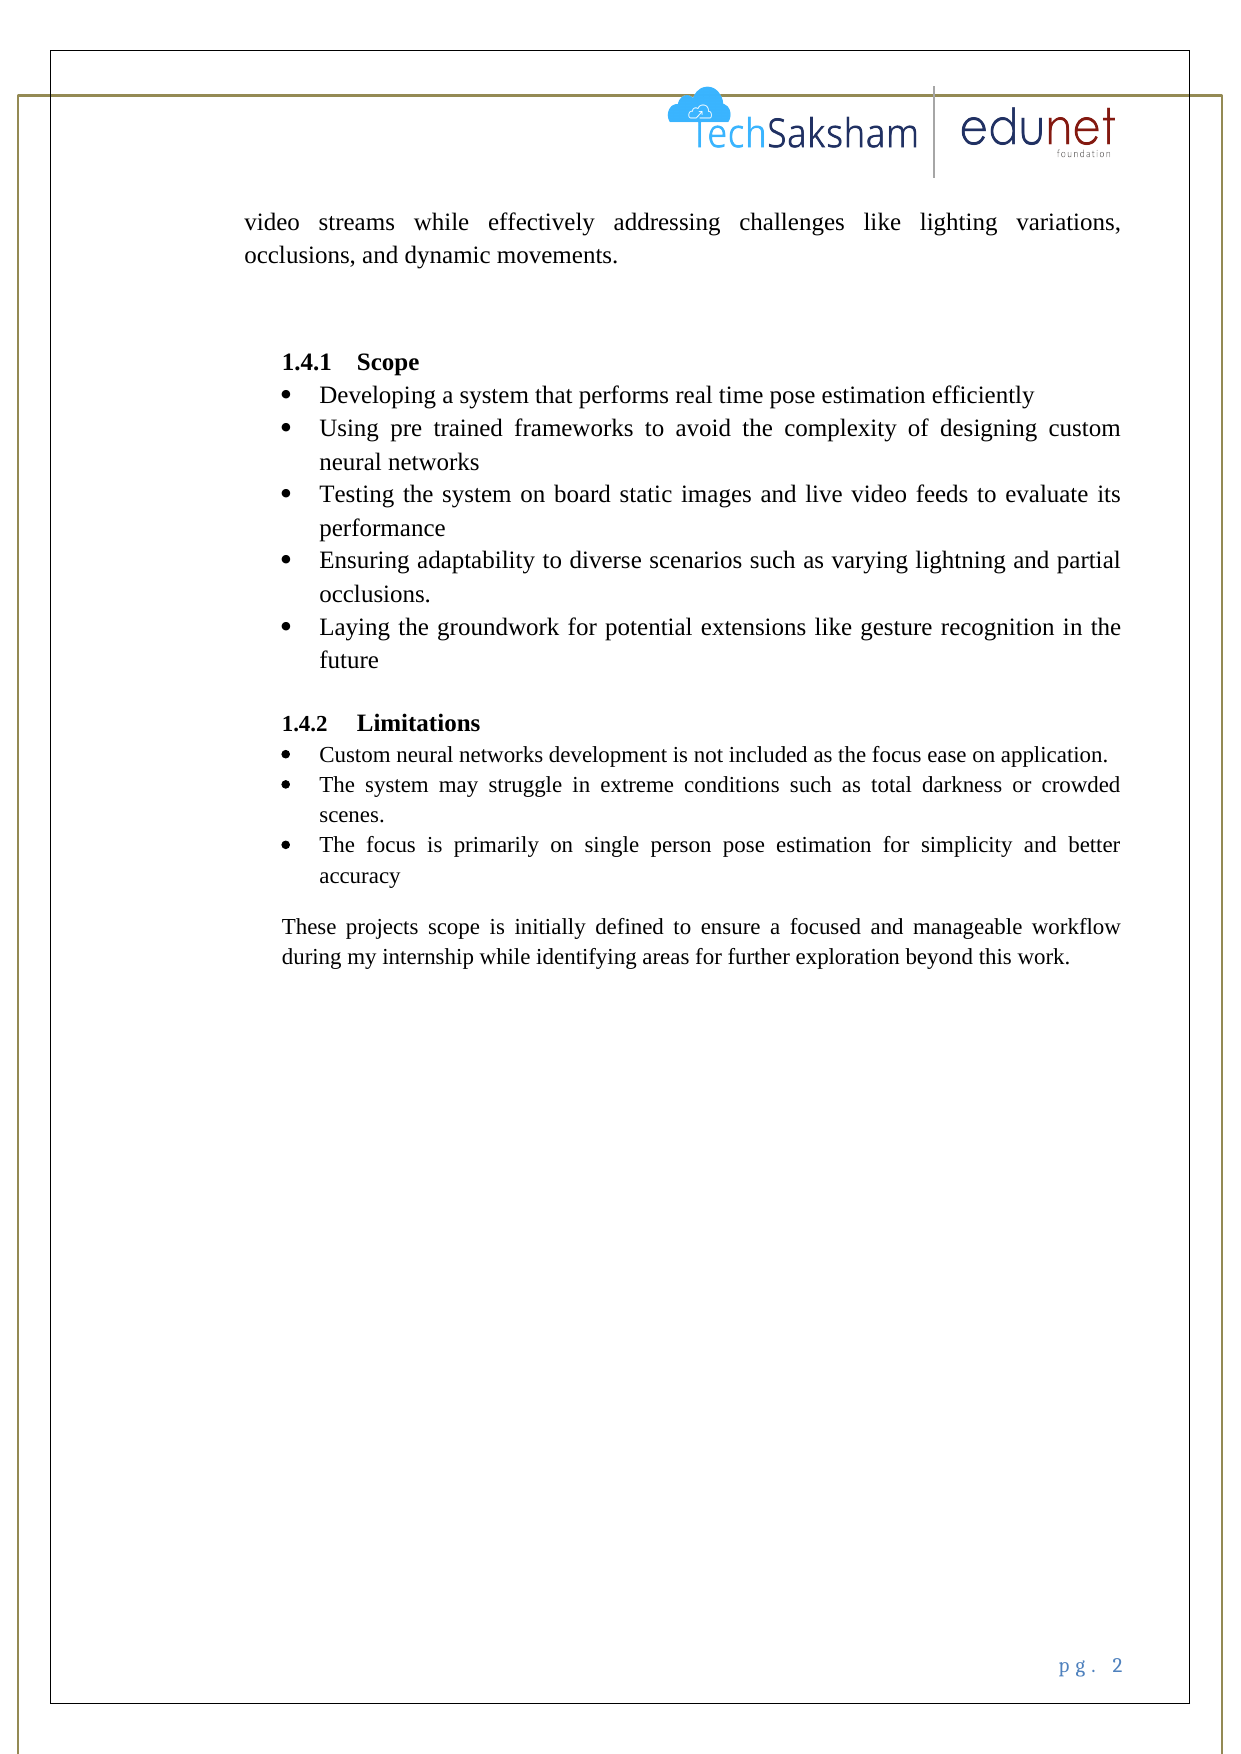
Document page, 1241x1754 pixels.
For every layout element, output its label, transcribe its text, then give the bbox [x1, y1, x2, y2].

list Laying the groundwork for potential extensions like gesture recognition in the future [282, 612, 1122, 673]
list Testing the system on board static images and live video feeds to evaluate its performance [282, 479, 1122, 541]
list The system may struggle in extreme conditions such as total darkness or crowded scenes. [282, 771, 1122, 828]
list Custom neural networks development is not included as the focus ease on application. [282, 741, 1122, 767]
list Ensuring adaptability to diverse scenarios such as varying lightning and partial occlusions. [282, 546, 1122, 607]
list Using pre trained frameworks to avoid the complexity of designing custom neural networks [282, 413, 1122, 475]
list Scope [282, 347, 1122, 376]
picture [662, 79, 923, 154]
text These projects scope is initially defined to ensure a focused and manageable workflow during my internship while identifying areas for further exploration beyond this work. [282, 913, 1122, 969]
picture [955, 100, 1122, 164]
list Developing a system that performs real time pose estimation efficiently [282, 381, 1122, 409]
list Limitations [282, 708, 1122, 737]
list The focus is primarily on single person pose estimation for simplicity and better accuracy [282, 832, 1122, 888]
